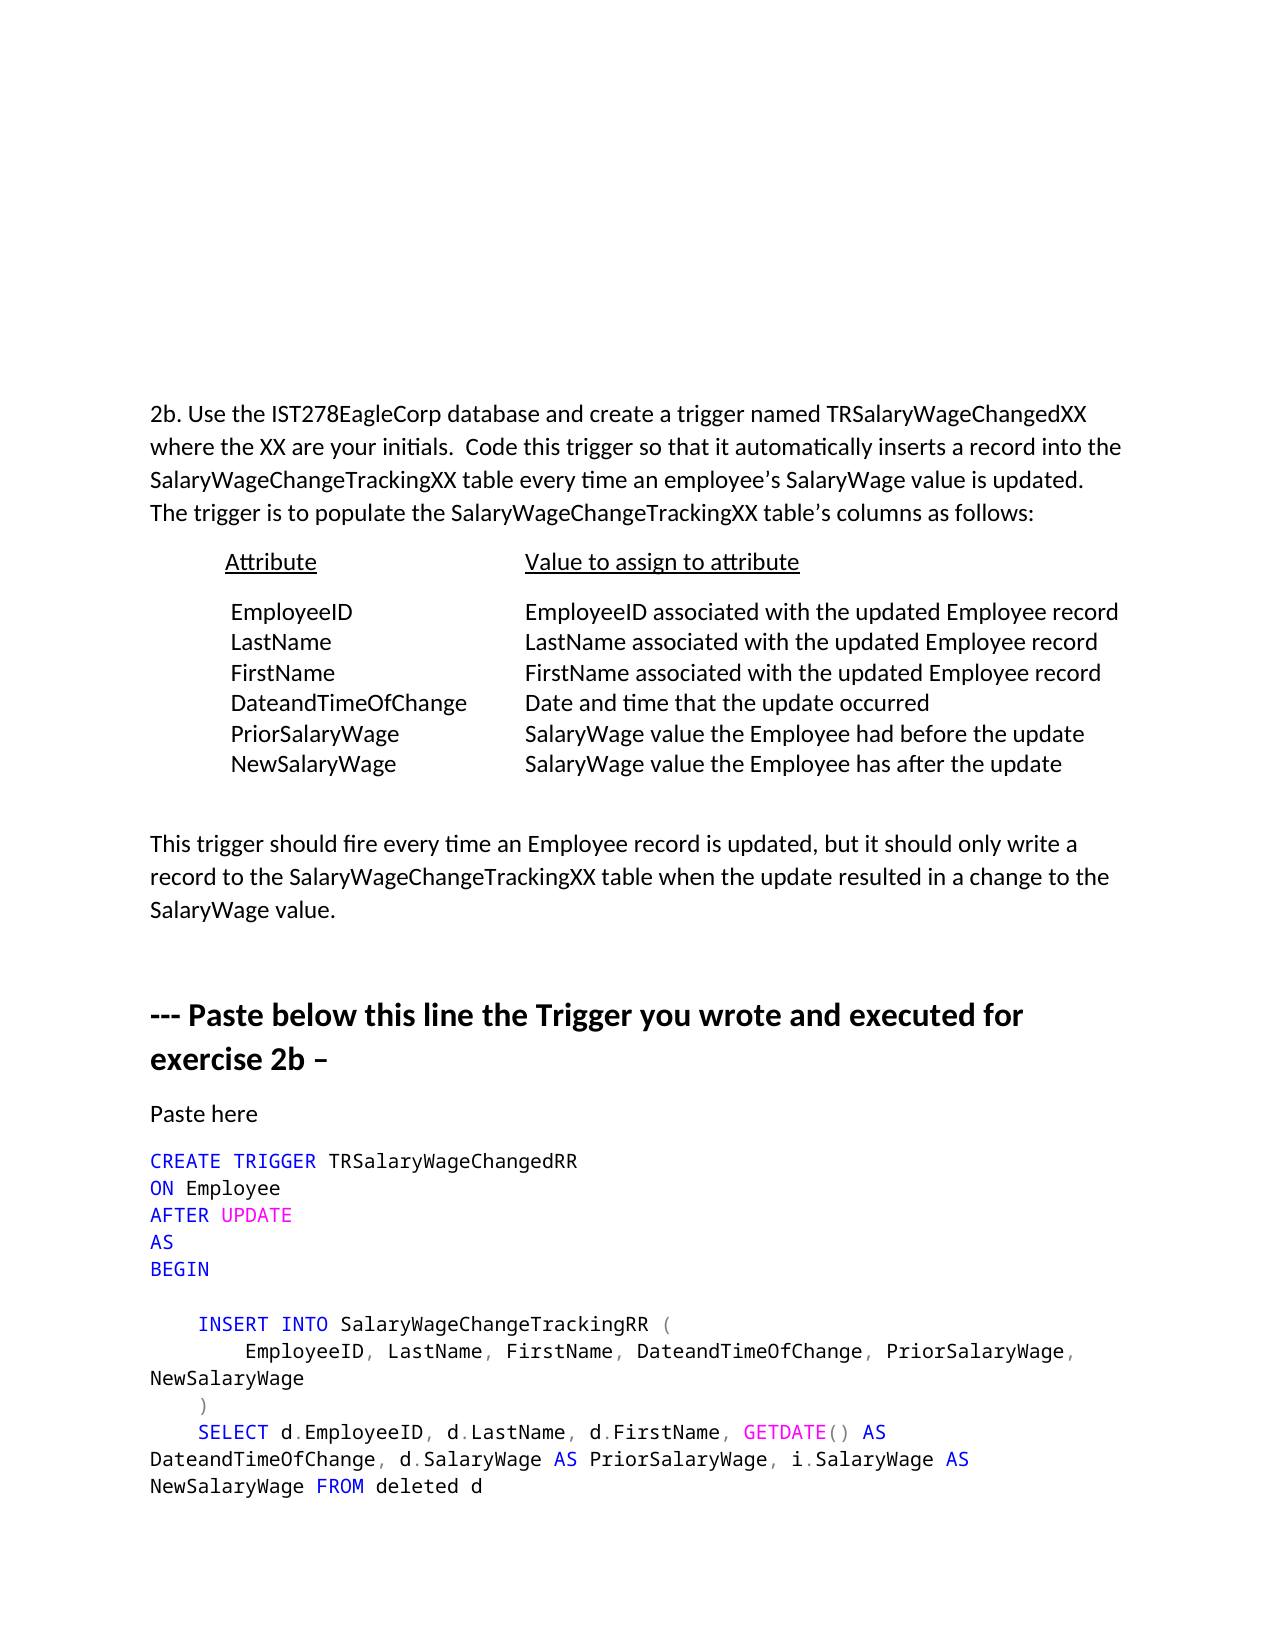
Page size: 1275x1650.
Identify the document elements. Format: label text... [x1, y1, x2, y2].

text BEGIN [150, 1256, 1125, 1283]
text EmployeeID EmployeeID associated with the updated Employee record [225, 596, 1125, 626]
text 2b. Use the IST278EagleCorp database and create a trigger named TRSalaryWageChangedXX where the XX are your initials. Code this trigger so that it automatically inserts a record into the SalaryWageChangeTrackingXX table every time an employee’s SalaryWage value is updated. The trigger is to populate the SalaryWageChangeTrackingXX table’s columns as follows: [150, 398, 1125, 527]
text SELECT d.EmployeeID, d.LastName, d.FirstName, GETDATE() AS DateandTimeOfChange, d.SalaryWage AS PriorSalaryWage, i.SalaryWage AS NewSalaryWage FROM deleted d [150, 1418, 1125, 1499]
text PriorSalaryWage SalaryWage value the Employee had before the update [225, 718, 1125, 748]
text CREATE TRIGGER TRSalaryWageChangedRR [150, 1148, 1125, 1175]
text FirstName FirstName associated with the updated Employee record [225, 657, 1125, 687]
text AFTER UPDATE [150, 1202, 1125, 1229]
text This trigger should fire every time an Employee record is updated, but it should only write a record to the SalaryWageChangeTrackingXX table when the update resulted in a change to the SalaryWage value. [150, 828, 1125, 925]
text Paste here [150, 1098, 1125, 1129]
text ) [150, 1392, 1125, 1418]
text LastName LastName associated with the updated Employee record [225, 626, 1125, 657]
text INSERT INTO SalaryWageChangeTrackingRR ( [150, 1311, 1125, 1338]
text DateandTimeOfChange Date and time that the update occurred [225, 687, 1125, 718]
text NewSalaryWage SalaryWage value the Employee has after the update [225, 748, 1125, 779]
text EmployeeID, LastName, FirstName, DateandTimeOfChange, PriorSalaryWage, NewSalaryWage [150, 1338, 1125, 1392]
text AS [150, 1229, 1125, 1256]
text --- Paste below this line the Trigger you wrote and executed for exercise 2b – [150, 993, 1125, 1078]
text Attribute Value to assign to attribute [225, 546, 1125, 577]
text ON Employee [150, 1175, 1125, 1202]
